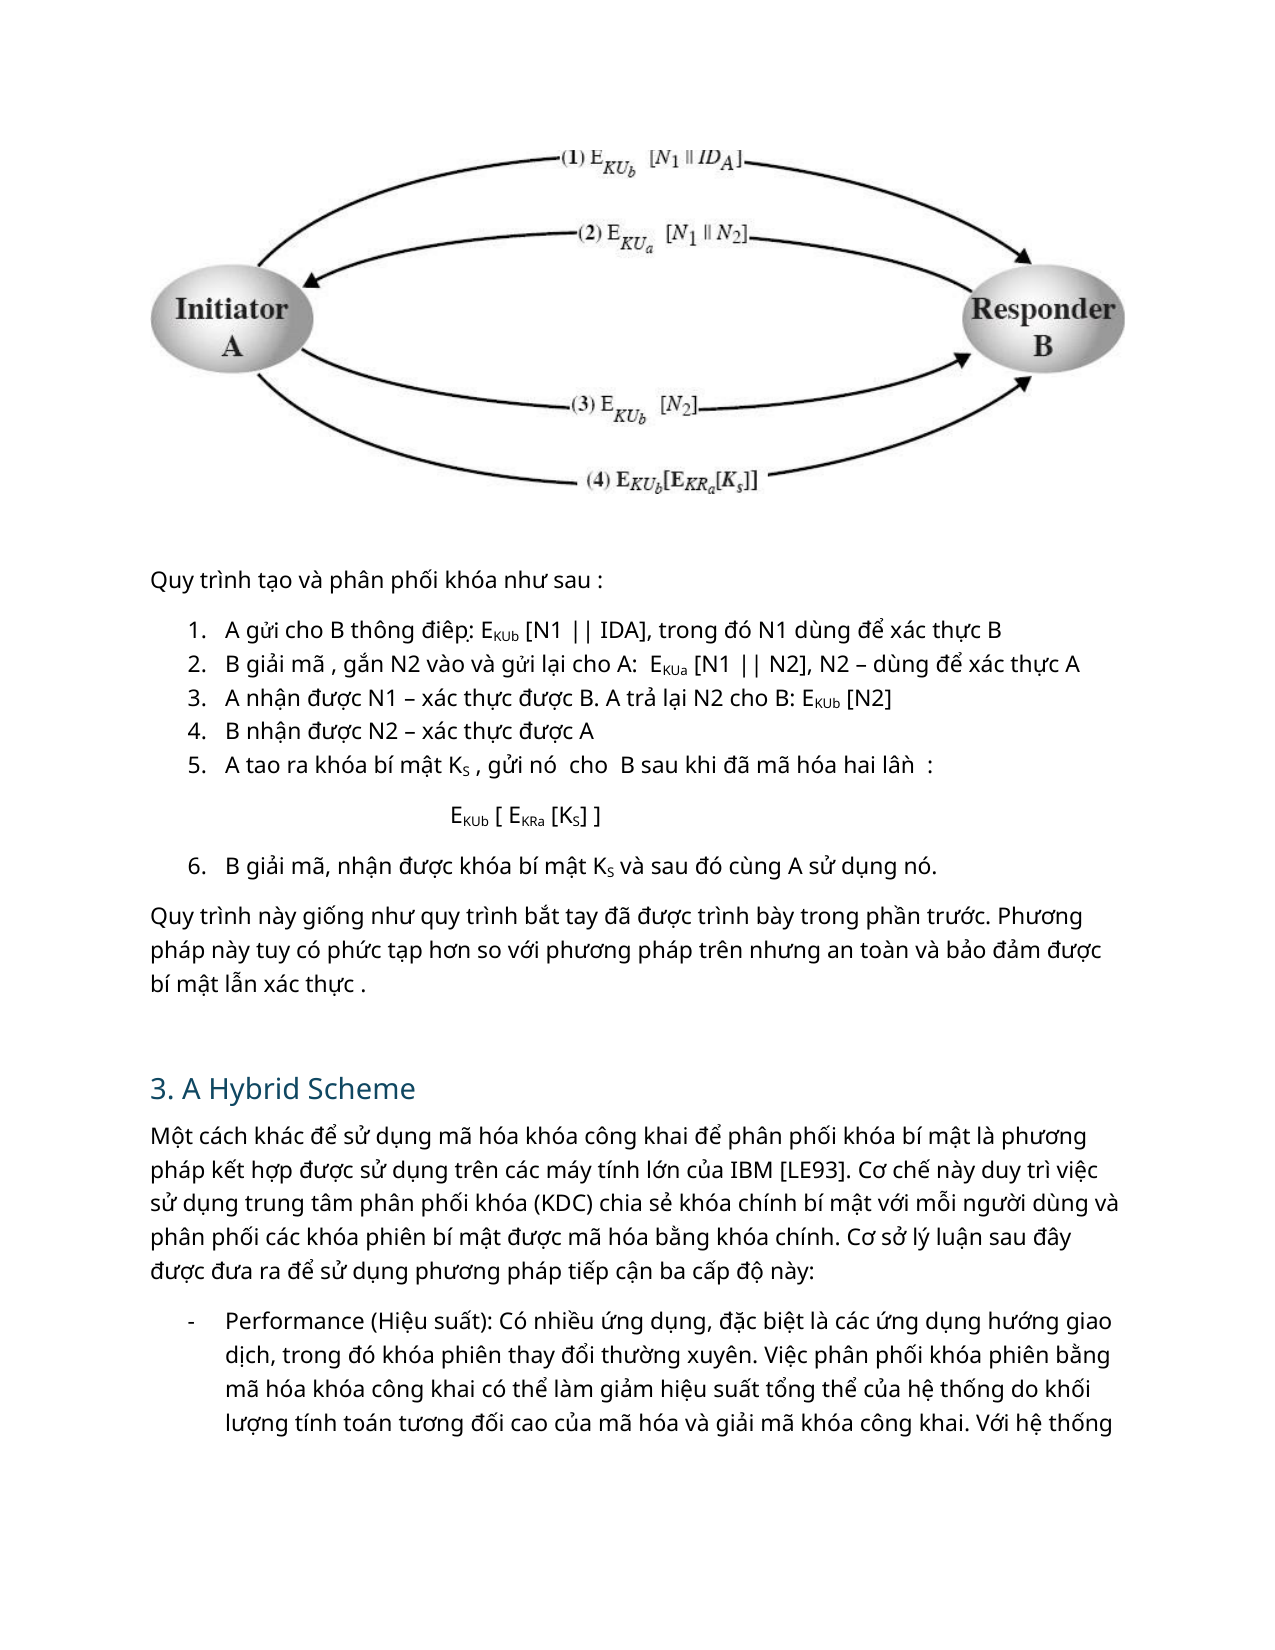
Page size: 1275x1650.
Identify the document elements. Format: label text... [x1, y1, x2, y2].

list A tao ra khóa bí mật KS , gửi nó cho B sau khi đã mã hóa hai lâǹ : [187, 749, 1125, 780]
text Quy trình này giống như quy trình bắt tay đã được trình bày trong phần trước. Phương pháp này tuy có phức tạp hơn so với phương pháp trên nhưng an toàn và bảo đảm được bí mật lẫn xác thực . [150, 900, 1125, 999]
text EKUb [ EKRa [KS] ] [375, 799, 1125, 831]
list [187, 1305, 1125, 1438]
subtitle 3. A Hybrid Scheme [150, 1069, 1125, 1108]
list B giải mã , gắn N2 vào và gửi lại cho A: EKUa [N1 || N2], N2 – dùng để xác thực A [187, 648, 1125, 679]
list B giải mã, nhận được khóa bí mật KS và sau đó cùng A sử dụng nó. [187, 850, 1125, 881]
text Một cách khác để sử dụng mã hóa khóa công khai để phân phối khóa bí mật là phương pháp kết hợp được sử dụng trên các máy tính lớn của IBM [LE93]. Cơ chế này duy trì việc sử dụng trung tâm phân phối khóa (KDC) chia sẻ khóa chính bí mật với mỗi người dùng và phân phối các khóa phiên bí mật được mã hóa bằng khóa chính. Cơ sở lý luận sau đây được đưa ra để sử dụng phương pháp tiếp cận ba cấp độ này: [150, 1120, 1125, 1286]
list A gửi cho B thông điêp:̣ EKUb [N1 || IDA], trong đó N1 dùng để xác thực B [187, 614, 1125, 645]
text Quy trình tạo và phân phối khóa như sau : [150, 564, 1125, 595]
picture [150, 150, 1125, 494]
list B nhận được N2 – xác thực được A [187, 715, 1125, 747]
list A nhận được N1 – xác thực được B. A trả lại N2 cho B: EKUb [N2] [187, 682, 1125, 713]
